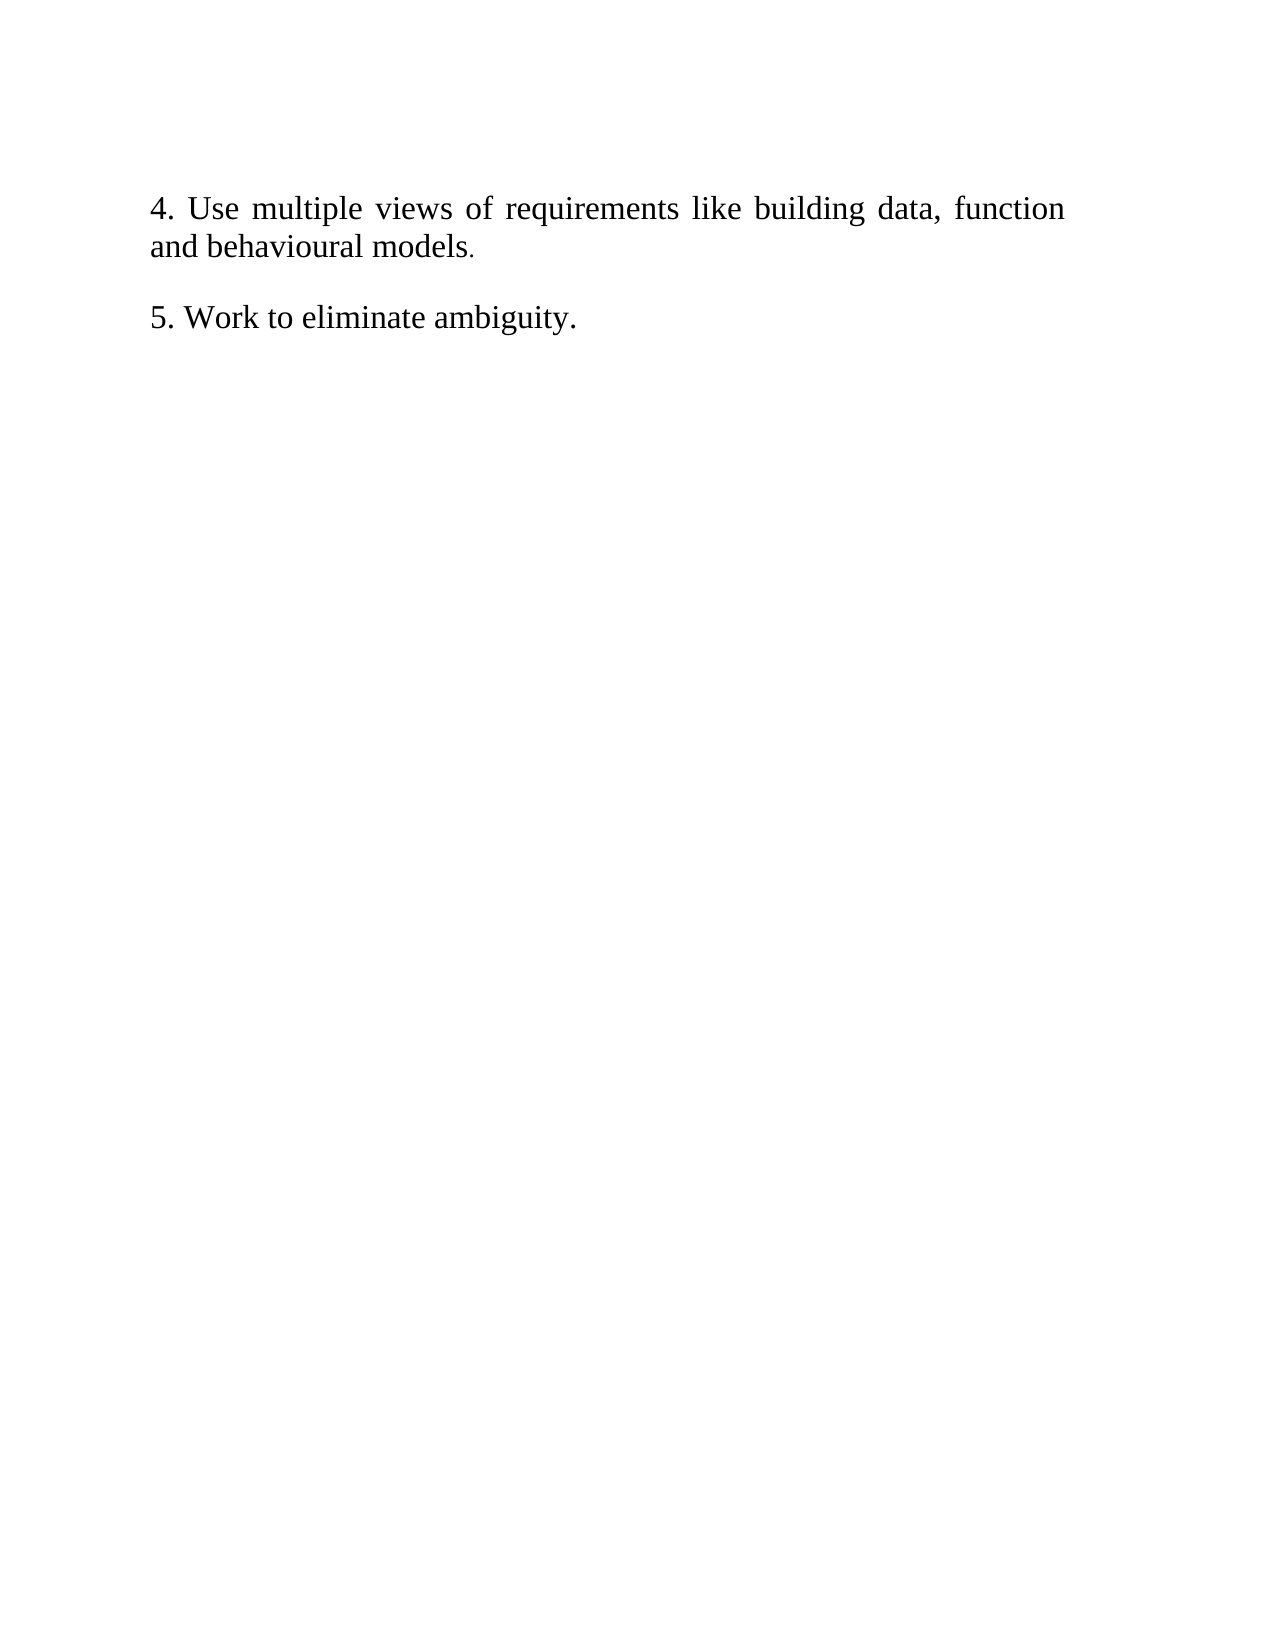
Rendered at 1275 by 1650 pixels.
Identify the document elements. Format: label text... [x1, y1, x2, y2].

text 4. Use multiple views of requirements like building data, function and behavioural models. [150, 188, 1066, 265]
text 5. Work to eliminate ambiguity. [150, 297, 1066, 335]
